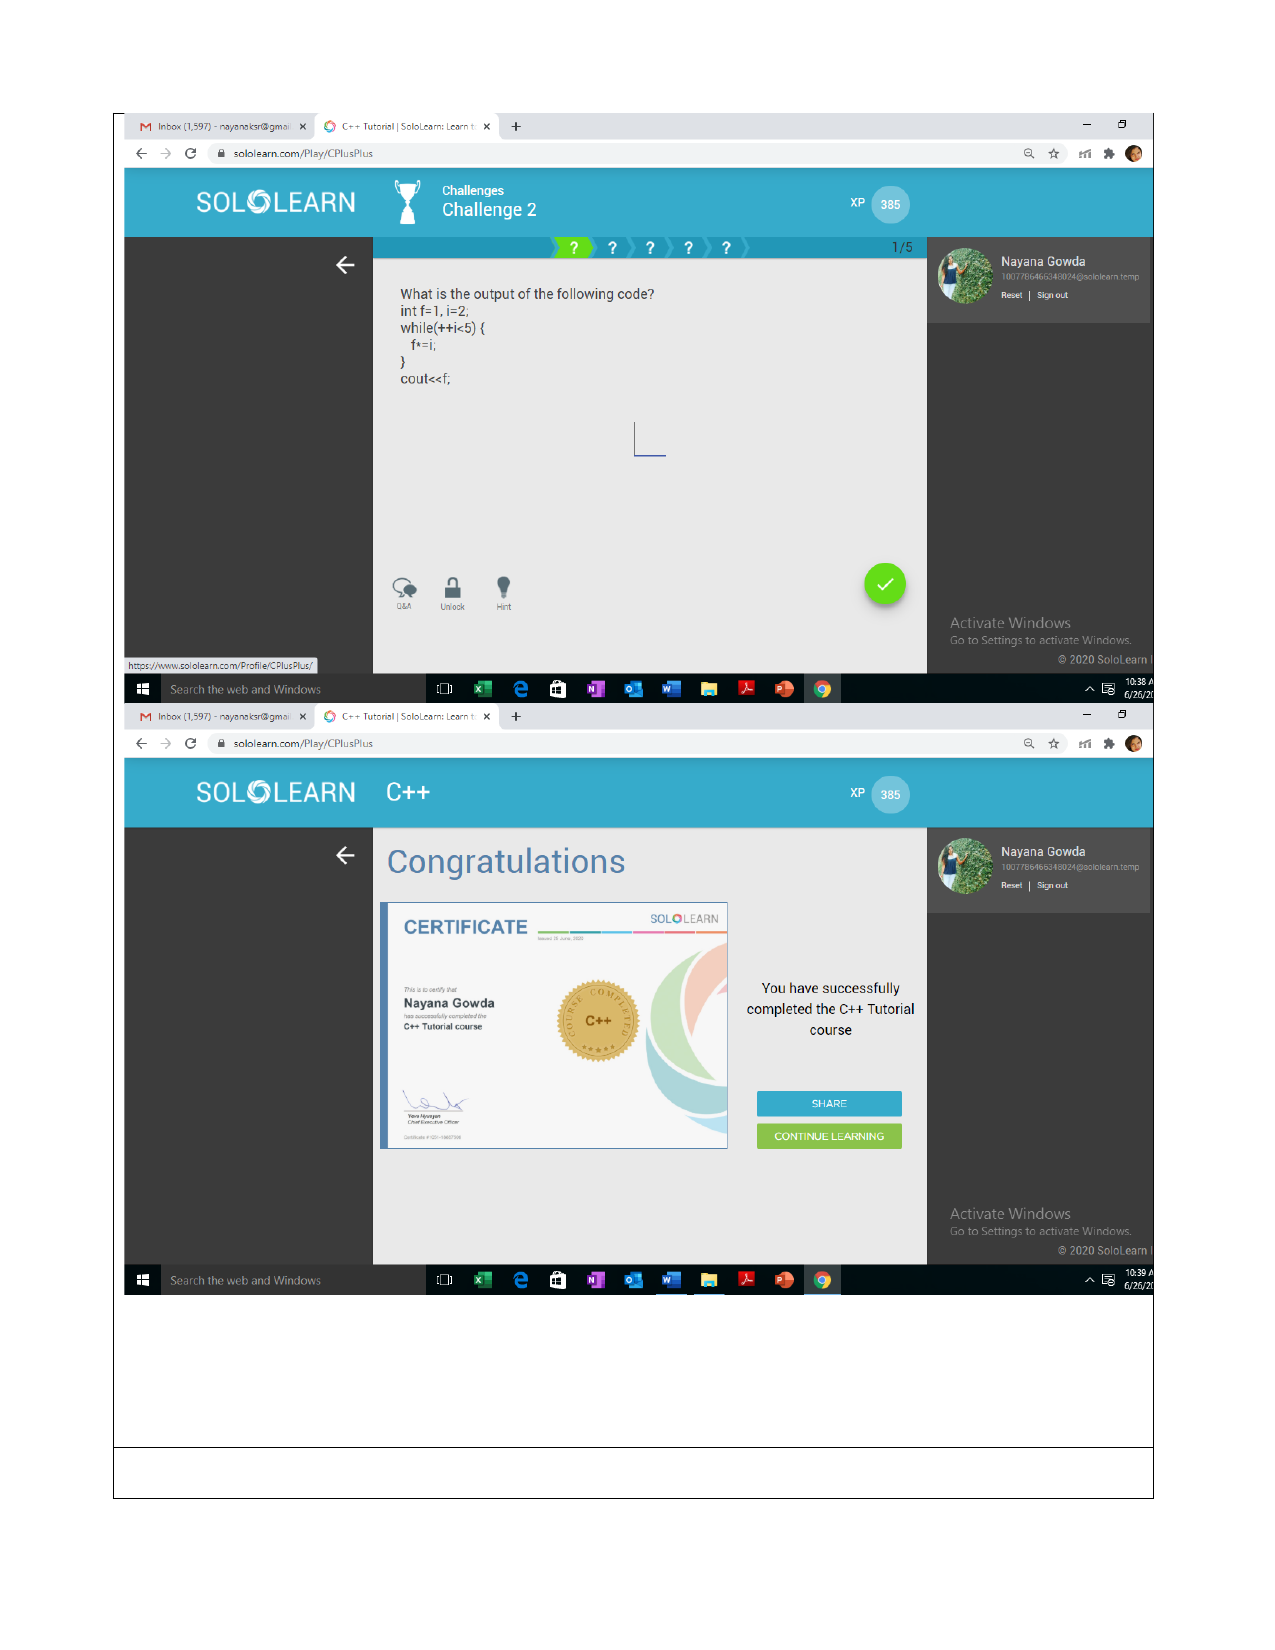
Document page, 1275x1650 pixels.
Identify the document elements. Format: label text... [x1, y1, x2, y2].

table_cell Image of session [114, 114, 1153, 1447]
picture [124, 113, 1154, 1295]
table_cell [114, 1448, 1153, 1497]
